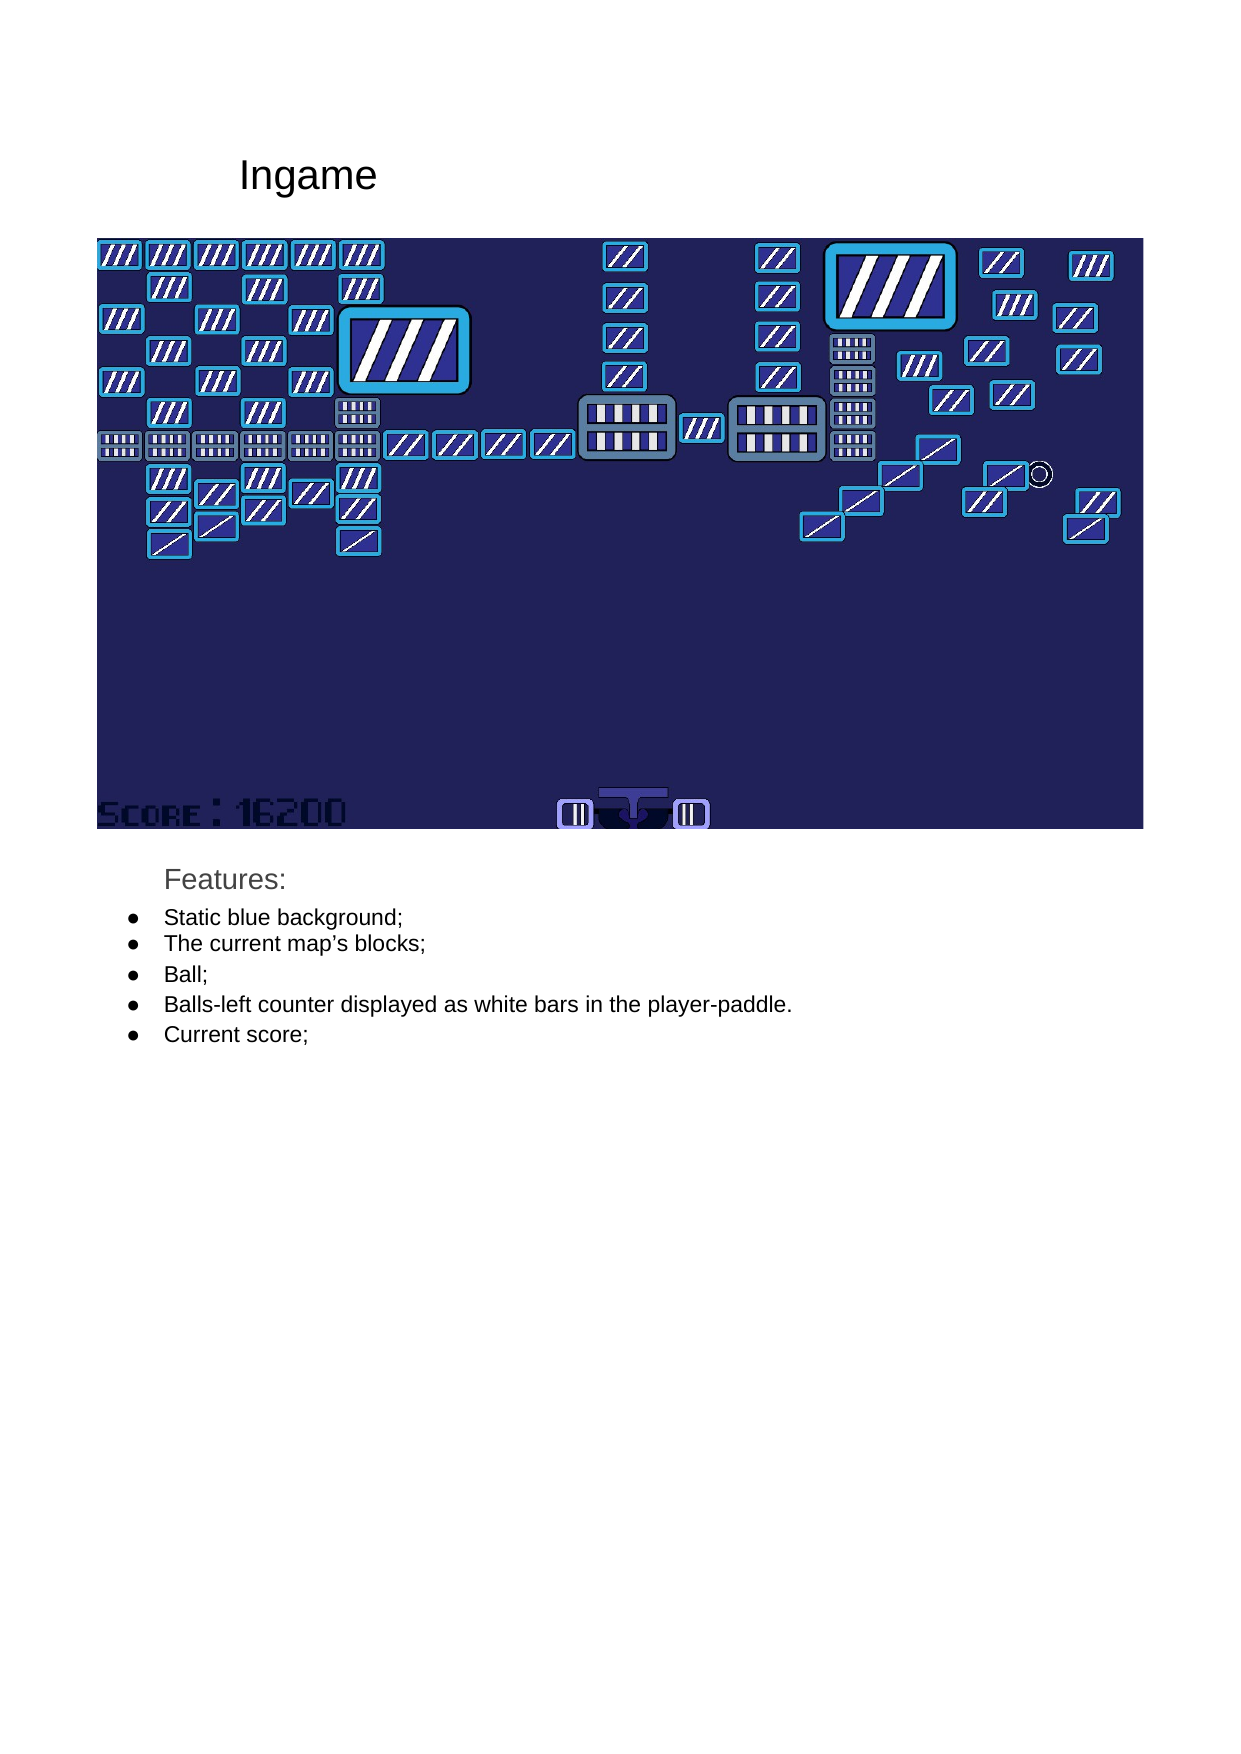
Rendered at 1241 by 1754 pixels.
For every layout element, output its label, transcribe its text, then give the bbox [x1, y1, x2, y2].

list The current map’s blocks; [126, 930, 1152, 957]
subtitle Features: [88, 862, 1152, 896]
list Balls-left counter displayed as white bars in the player-paddle. [126, 991, 1152, 1017]
list Ball; [126, 961, 1152, 987]
list Current score; [126, 1021, 1152, 1047]
list Static blue background; [126, 904, 1152, 930]
picture [97, 238, 1144, 829]
text Ingame [163, 150, 1152, 198]
